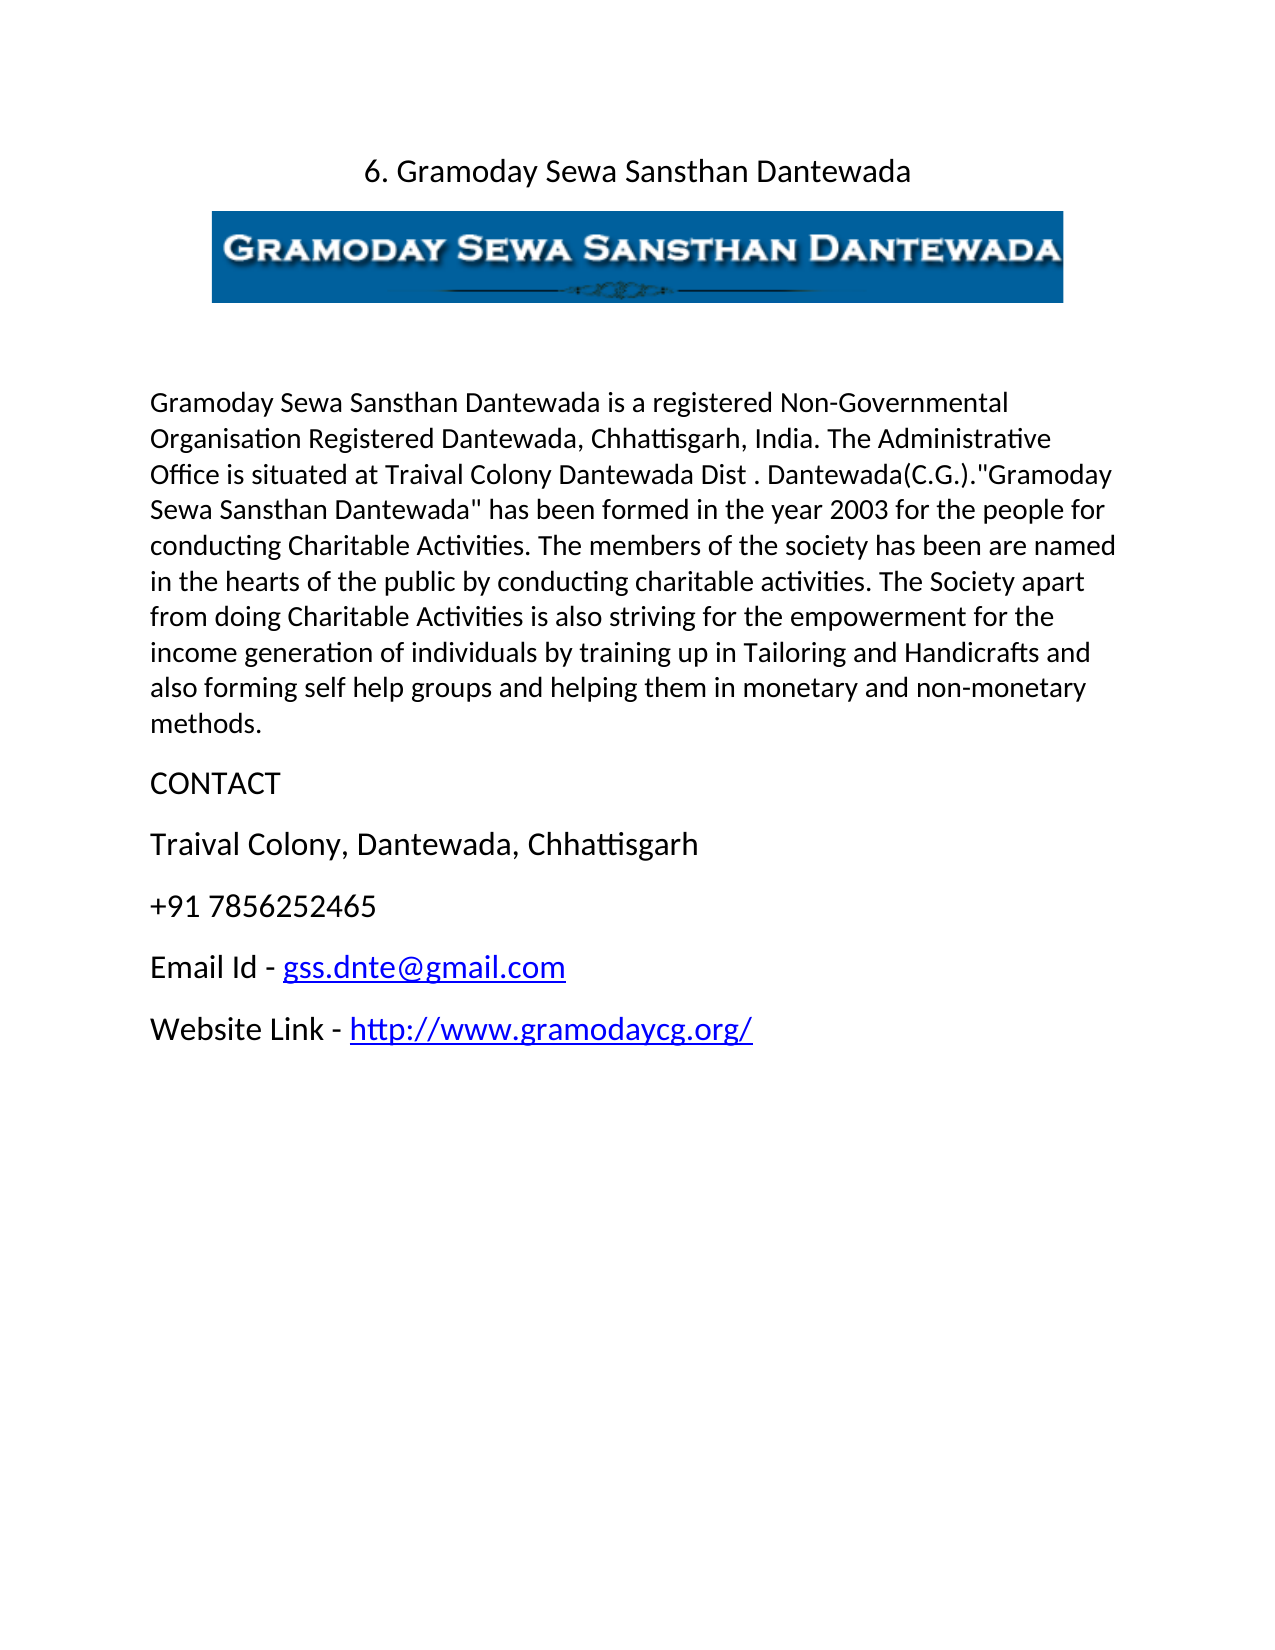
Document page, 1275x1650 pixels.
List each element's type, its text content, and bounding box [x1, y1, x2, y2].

text Gramoday Sewa Sansthan Dantewada is a registered Non-Governmental Organisation Registered Dantewada, Chhattisgarh, India. The Administrative Office is situated at Traival Colony Dantewada Dist . Dantewada(C.G.)."Gramoday Sewa Sansthan Dantewada" has been formed in the year 2003 for the people for conducting Charitable Activities. The members of the society has been are named in the hearts of the public by conducting charitable activities. The Society apart from doing Charitable Activities is also striving for the empowerment for the income generation of individuals by training up in Tailoring and Handicrafts and also forming self help groups and helping them in monetary and non-monetary methods. [150, 384, 1125, 741]
text Traival Colony, Dantewada, Chhattisgarh [150, 823, 1125, 864]
text +91 7856252465 [150, 885, 1125, 926]
picture [211, 211, 1064, 303]
text CONTACT [150, 762, 1125, 802]
text Email Id - gss.dnte@gmail.com [150, 946, 1125, 987]
text 6. Gramoday Sewa Sansthan Dantewada [150, 150, 1125, 191]
text Website Link - http://www.gramodaycg.org/ [150, 1008, 1125, 1049]
